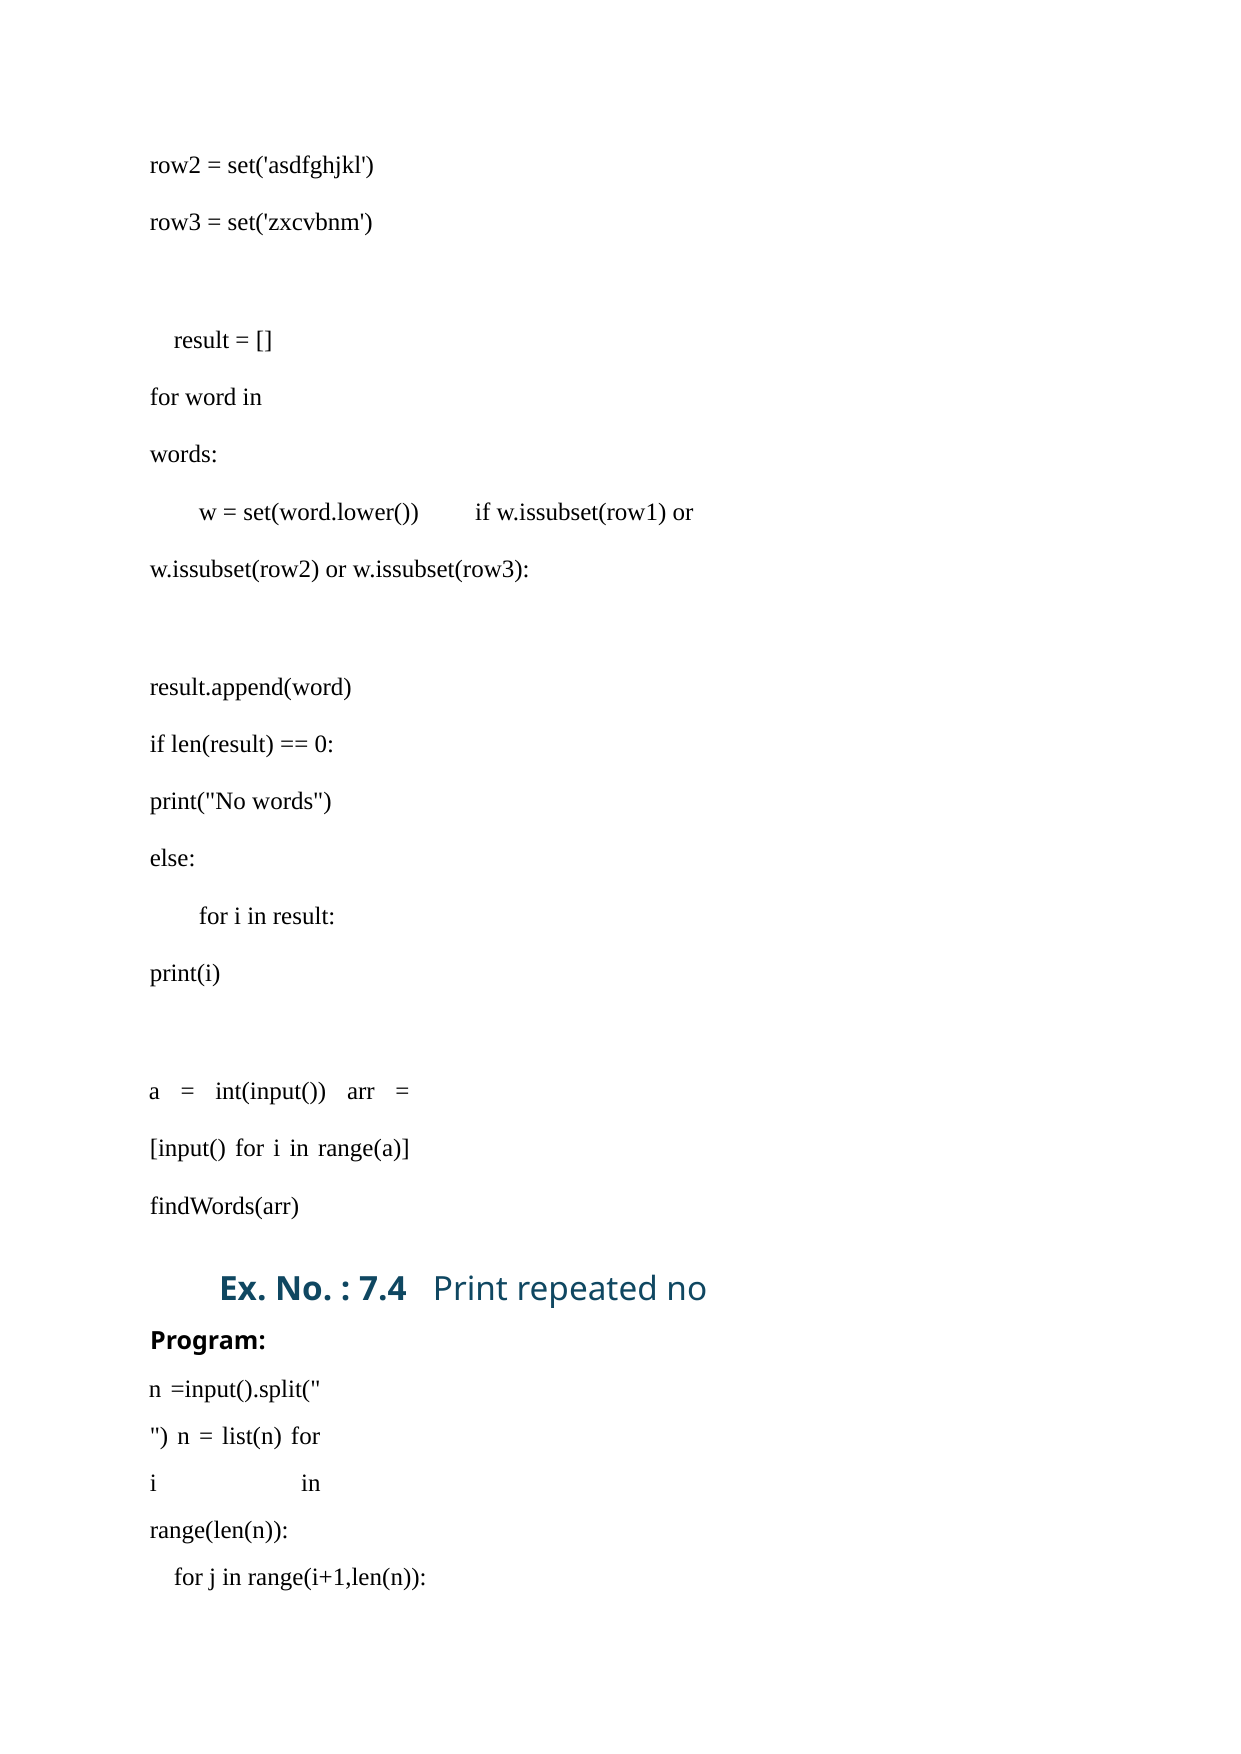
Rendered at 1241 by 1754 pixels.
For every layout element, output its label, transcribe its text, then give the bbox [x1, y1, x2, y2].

text a = int(input()) arr = [input() for i in range(a)] findWords(arr) [148, 1076, 409, 1220]
text Program: [150, 1322, 1090, 1357]
text result.append(word) if len(result) == 0: print("No words") else: [148, 612, 391, 872]
text for j in range(i+1,len(n)): [148, 1562, 521, 1591]
text for i in result: print(i) [148, 901, 371, 987]
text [148, 150, 396, 236]
text w = set(word.lower()) if w.issubset(row1) or w.issubset(row2) or w.issubset(row3): [148, 497, 767, 583]
text result = [] for word in words: [148, 325, 319, 468]
text n =input().split(" ") n = list(n) for i in range(len(n)): [148, 1374, 320, 1544]
subtitle Ex. No. : 7.4 Print repeated no [219, 1265, 1015, 1311]
